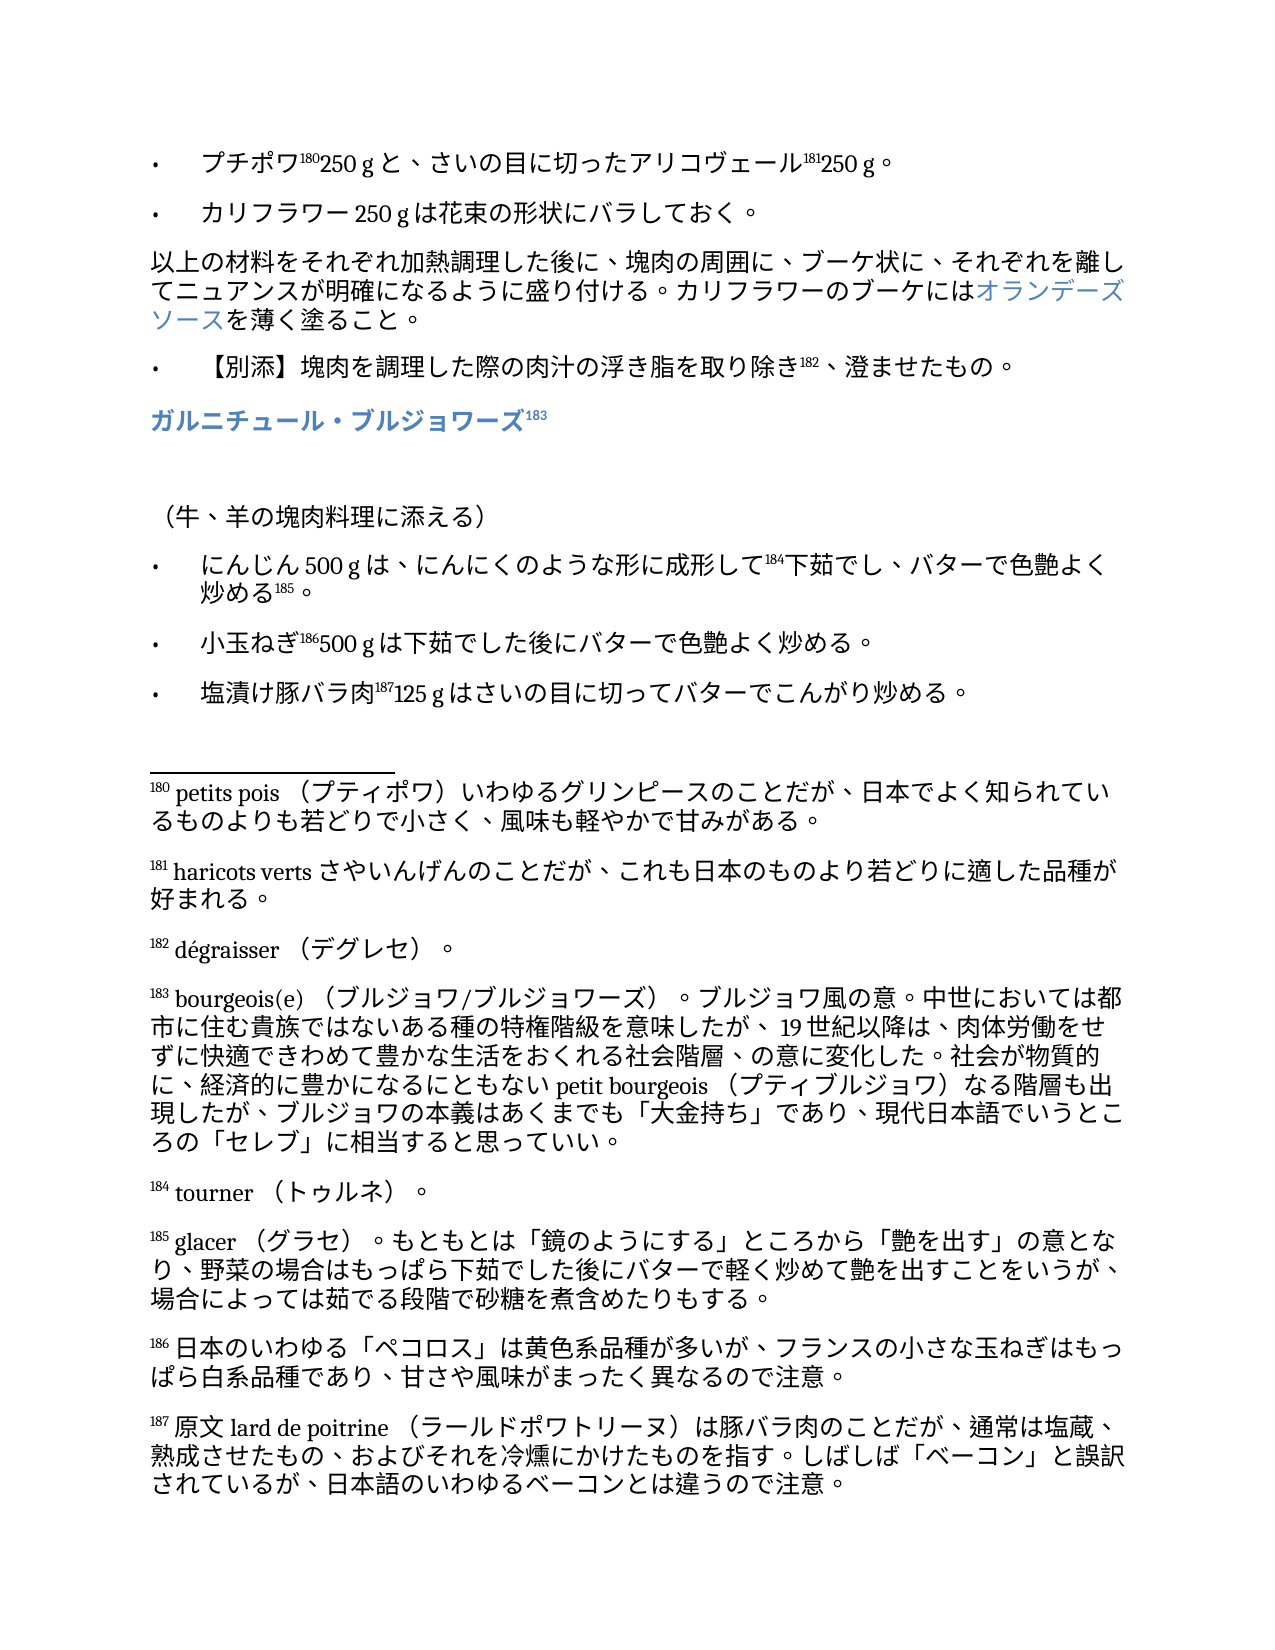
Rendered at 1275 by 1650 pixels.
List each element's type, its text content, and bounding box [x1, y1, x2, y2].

text （牛、羊の塊肉料理に添える） [150, 504, 1125, 533]
text 以上の材料をそれぞれ加熱調理した後に、塊肉の周囲に、ブーケ状に、それぞれを離してニュアンスが明確になるように盛り付ける。カリフラワーのブーケにはオランデーズソースを薄く塗ること。 [150, 249, 1125, 335]
list 塩漬け豚バラ肉125 gはさいの目に切ってバターでこんがり炒める。 [150, 679, 1125, 708]
list プチポワ250 gと、さいの目に切ったアリコヴェール250 g。 [150, 150, 1125, 179]
list 【別添】塊肉を調理した際の肉汁の浮き脂を取り除き、澄ませたもの。 [150, 354, 1125, 383]
list カリフラワー250 gは花束の形状にバラしておく。 [150, 199, 1125, 228]
list 小玉ねぎ500 gは下茹でした後にバターで色艶よく炒める。 [150, 630, 1125, 659]
subtitle ガルニチュール・ブルジョワーズ [150, 404, 1125, 438]
list にんじん500 gは、にんにくのような形に成形して下茹でし、バターで色艶よく炒める。 [150, 552, 1125, 609]
